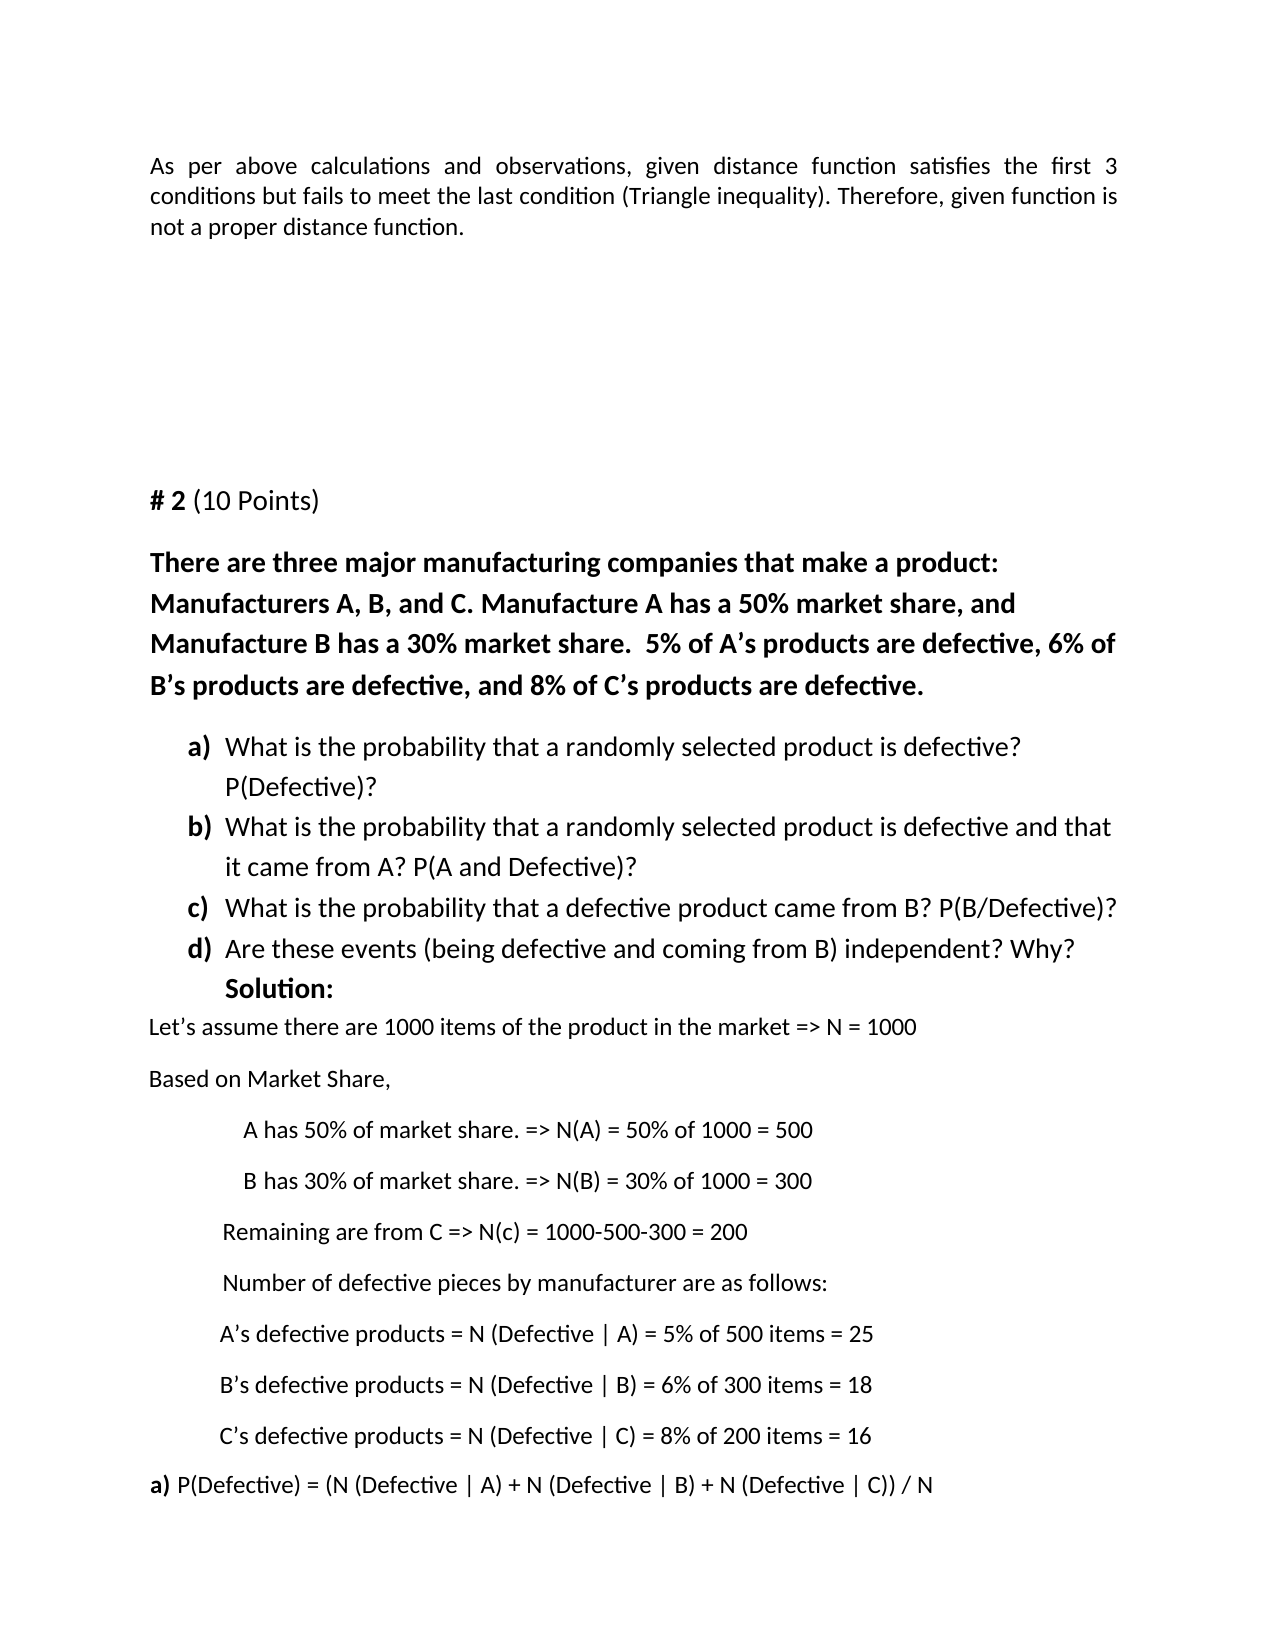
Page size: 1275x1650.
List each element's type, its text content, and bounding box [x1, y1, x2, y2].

list Are these events (being defective and coming from B) independent? Why? [187, 930, 1125, 965]
text C’s defective products = N (Defective | C) = 8% of 200 items = 16 [148, 1420, 1125, 1451]
list What is the probability that a randomly selected product is defective? P(Defective)? [187, 728, 1125, 803]
text As per above calculations and observations, given distance function satisfies the first 3 conditions but fails to meet the last condition (Triangle inequality). Therefore, given function is not a proper distance function. [150, 150, 1120, 242]
text There are three major manufacturing companies that make a product: Manufacturers A, B, and C. Manufacture A has a 50% market share, and Manufacture B has a 30% market share. 5% of A’s products are defective, 6% of B’s products are defective, and 8% of C’s products are defective. [150, 544, 1125, 702]
list What is the probability that a randomly selected product is defective and that it came from A? P(A and Defective)? [187, 808, 1125, 884]
list has 50% of market share. => N(A) = 50% of 1000 = 500 [243, 1114, 1125, 1145]
text Based on Market Share, [148, 1063, 1125, 1094]
text Let’s assume there are 1000 items of the product in the market => N = 1000 [148, 1012, 1125, 1042]
text Remaining are from C => N(c) = 1000-500-300 = 200 [148, 1216, 1125, 1247]
text A’s defective products = N (Defective | A) = 5% of 500 items = 25 [148, 1318, 1125, 1349]
text Number of defective pieces by manufacturer are as follows: [148, 1267, 1125, 1298]
text B’s defective products = N (Defective | B) = 6% of 300 items = 18 [148, 1369, 1125, 1399]
list has 30% of market share. => N(B) = 30% of 1000 = 300 [243, 1165, 1125, 1196]
text # 2 (10 Points) [150, 482, 1125, 518]
text Solution: [225, 971, 1125, 1006]
list P(Defective) = (N (Defective | A) + N (Defective | B) + N (Defective | C)) / N [150, 1469, 1125, 1500]
list What is the probability that a defective product came from B? P(B/Defective)? [187, 889, 1125, 924]
